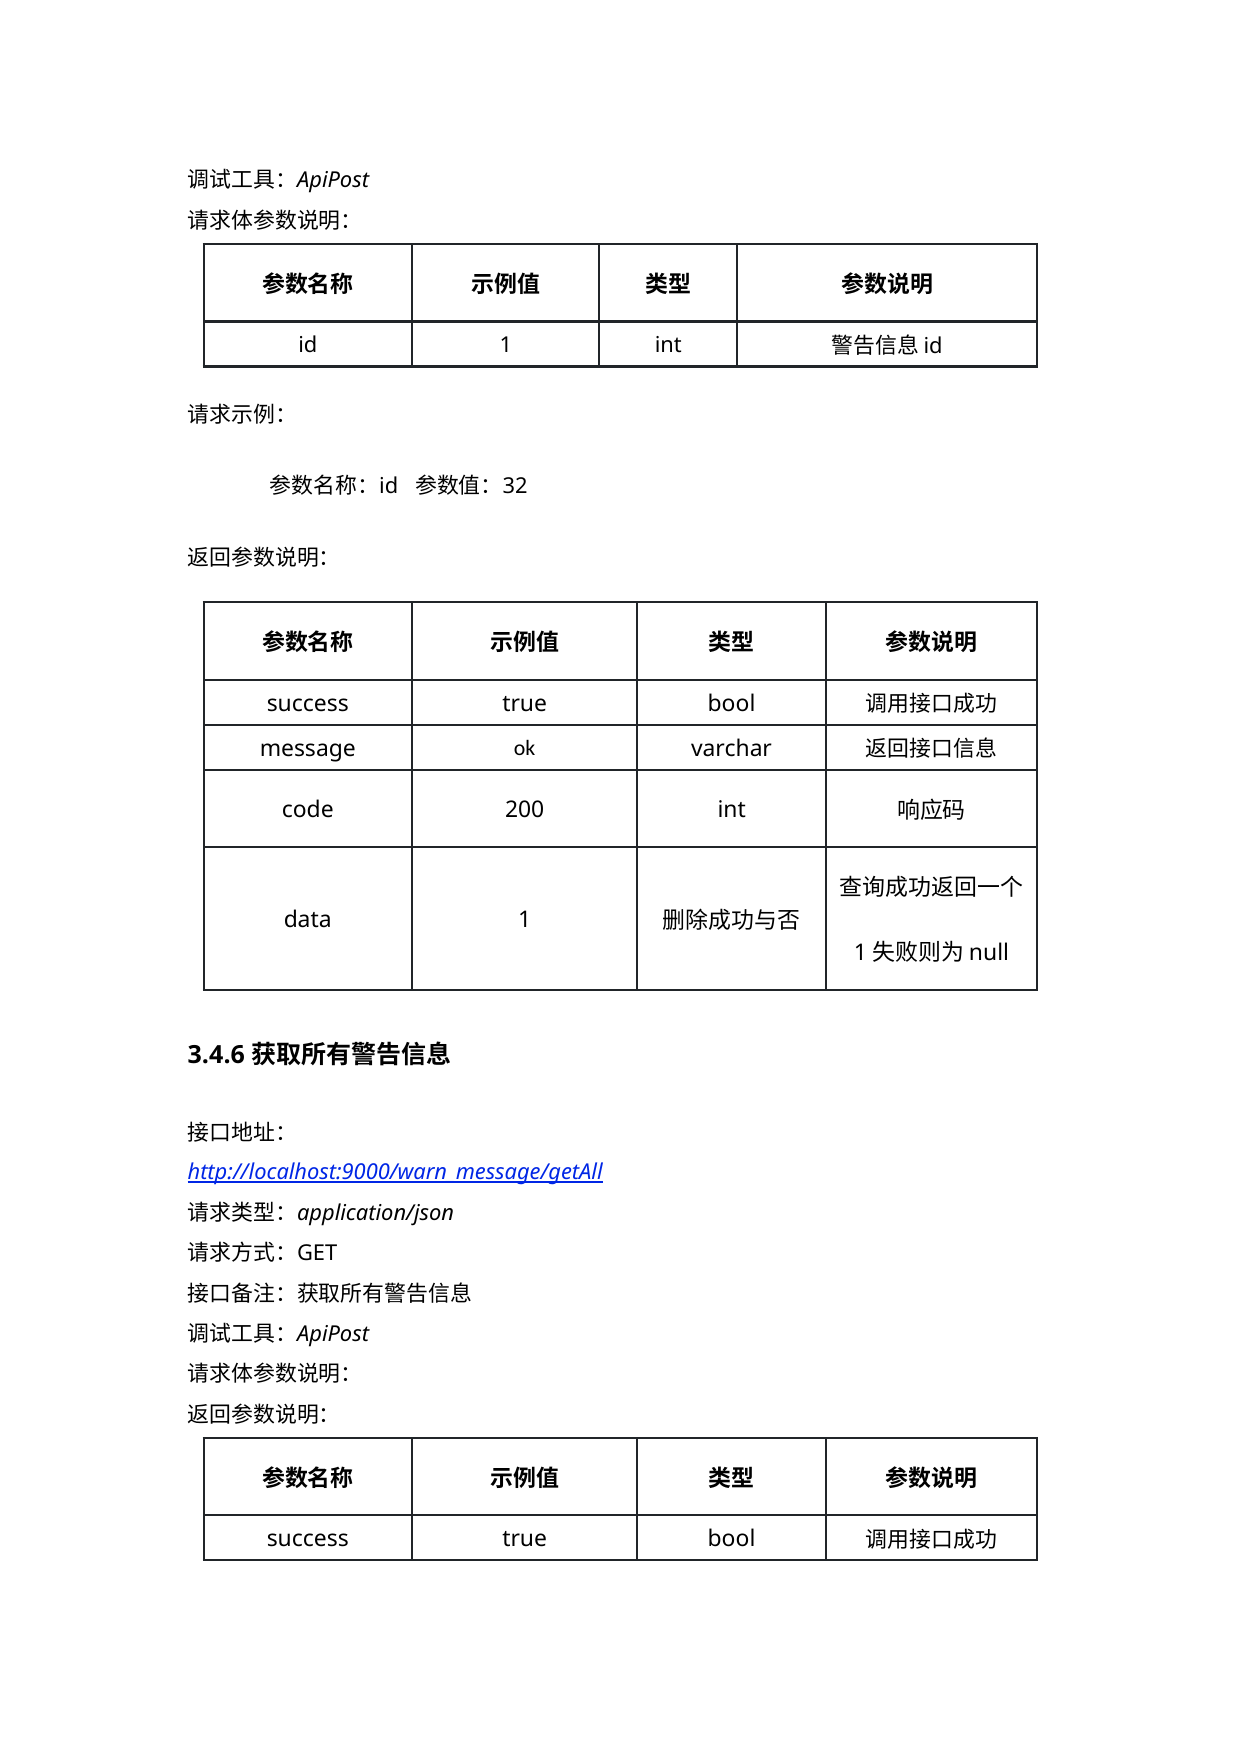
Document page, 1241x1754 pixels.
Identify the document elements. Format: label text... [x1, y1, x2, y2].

text 返回参数说明： [187, 1396, 1053, 1429]
table_header 参数名称 [205, 1439, 411, 1514]
table_cell 调用接口成功 [827, 1516, 1036, 1559]
table_cell code [205, 771, 411, 846]
text 请求类型：application/json [187, 1194, 1053, 1227]
text 调试工具：ApiPost [187, 1316, 1053, 1348]
table_header 类型 [600, 245, 736, 320]
text 请求体参数说明： [187, 1356, 1053, 1388]
subtitle 3.4.6 获取所有警告信息 [187, 1020, 1053, 1085]
table_cell 1 [413, 848, 636, 989]
table_cell 1 [413, 323, 598, 365]
text 请求示例： [187, 397, 1053, 429]
table_header 参数说明 [827, 1439, 1036, 1514]
table_header 参数名称：id 参数值：32 [204, 458, 1037, 510]
table_cell varchar [638, 726, 825, 769]
table_cell bool [638, 681, 825, 724]
text 请求体参数说明： [187, 202, 1053, 235]
text 接口地址： [187, 1114, 1053, 1147]
table_cell message [205, 726, 411, 769]
table_cell int [600, 323, 736, 365]
table_header 参数名称 [205, 603, 411, 679]
table_cell 调用接口成功 [827, 681, 1036, 724]
table_cell 200 [413, 771, 636, 846]
table_header 示例值 [413, 1439, 636, 1514]
table_cell true [413, 681, 636, 724]
table_header 参数名称 [205, 245, 411, 320]
text 返回参数说明： [187, 539, 1053, 572]
table_cell 响应码 [827, 771, 1036, 846]
table_header 示例值 [413, 603, 636, 679]
table_cell 删除成功与否 [638, 848, 825, 989]
table_header 参数说明 [738, 245, 1036, 320]
table_cell ok [413, 726, 636, 769]
table_cell success [205, 1516, 411, 1559]
table_header 类型 [638, 1439, 825, 1514]
text http://localhost:9000/warn_message/getAll [187, 1154, 1053, 1187]
table_cell data [205, 848, 411, 989]
table_header 示例值 [413, 245, 598, 320]
table_cell 警告信息id [738, 323, 1036, 365]
text 调试工具：ApiPost [187, 162, 1053, 194]
table_header 类型 [638, 603, 825, 679]
table_cell id [205, 323, 411, 365]
text 请求方式：GET [187, 1235, 1053, 1267]
table_cell bool [638, 1516, 825, 1559]
table_cell true [413, 1516, 636, 1559]
table_cell int [638, 771, 825, 846]
text 接口备注：获取所有警告信息 [187, 1275, 1053, 1308]
table_cell 返回接口信息 [827, 726, 1036, 769]
table_header 参数说明 [827, 603, 1036, 679]
table_cell 查询成功返回一个1 失败则为null [827, 848, 1036, 989]
table_cell success [205, 681, 411, 724]
